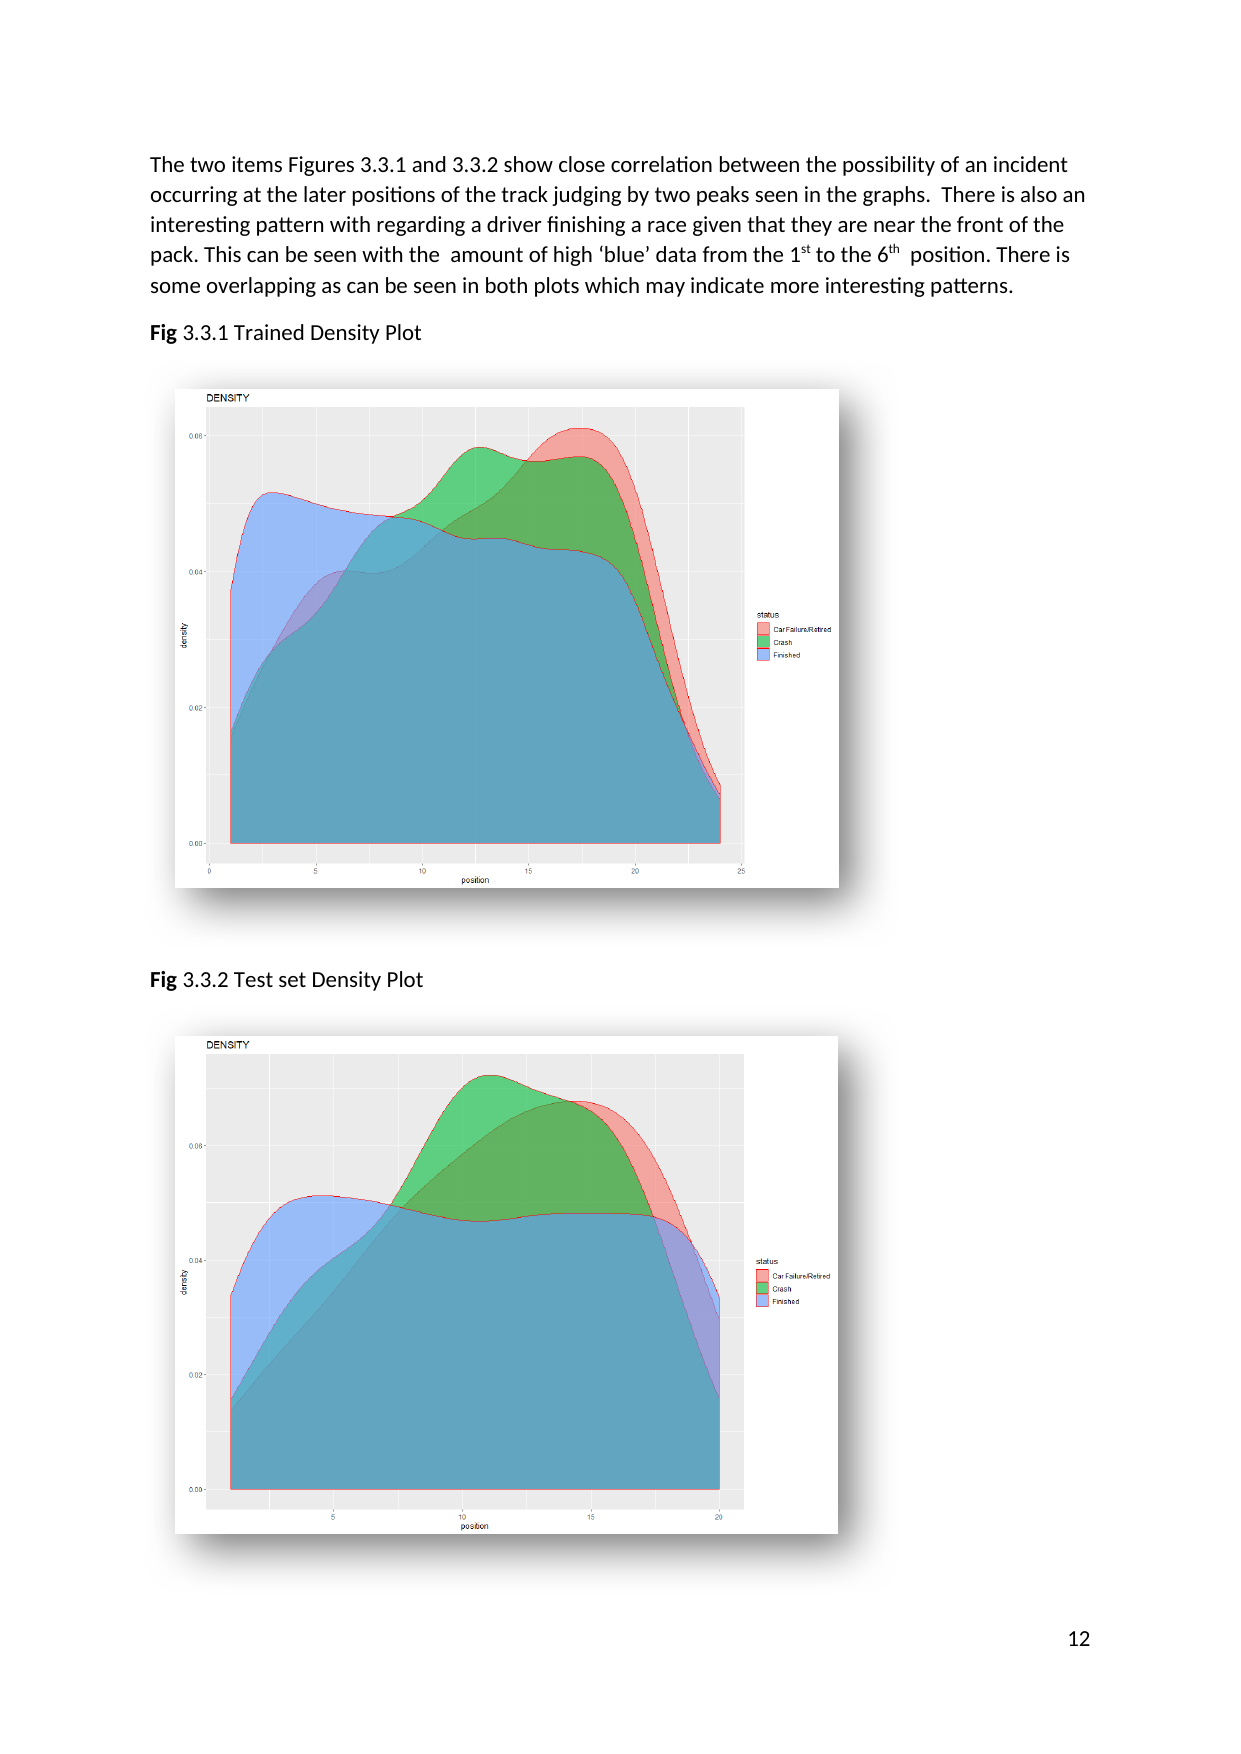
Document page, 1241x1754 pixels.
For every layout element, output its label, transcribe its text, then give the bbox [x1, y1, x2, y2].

text Fig 3.3.1 Trained Density Plot [150, 318, 1090, 346]
picture [175, 1036, 838, 1534]
text The two items Figures 3.3.1 and 3.3.2 show close correlation between the possibility of an incident occurring at the later positions of the track judging by two peaks seen in the graphs. There is also an interesting pattern with regarding a driver finishing a race given that they are near the front of the pack. This can be seen with the amount of high ‘blue’ data from the 1st to the 6th position. There is some overlapping as can be seen in both plots which may indicate more interesting patterns. [150, 150, 1090, 299]
picture [175, 389, 839, 888]
text Fig 3.3.2 Test set Density Plot [150, 965, 1090, 993]
